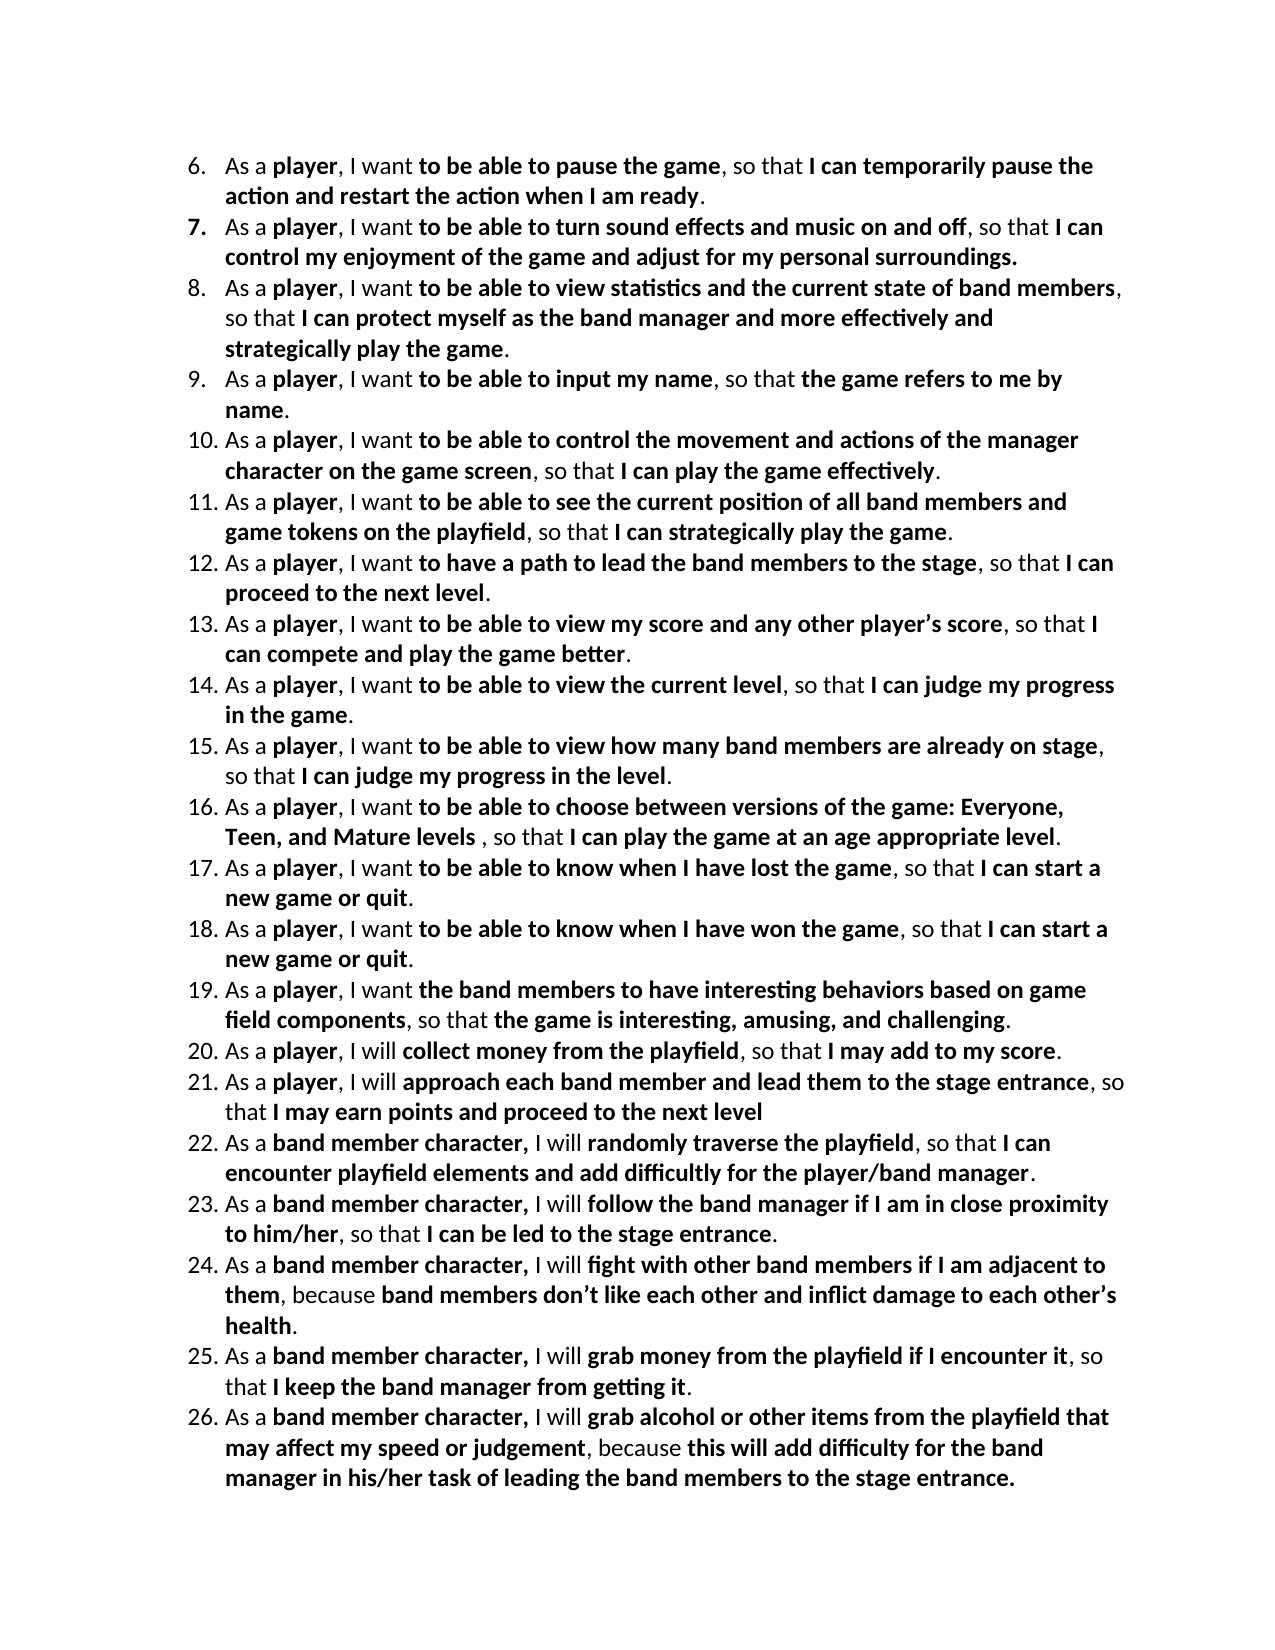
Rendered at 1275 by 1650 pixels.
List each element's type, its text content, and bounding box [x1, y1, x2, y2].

list As a band member character, I will fight with other band members if I am adjacent to them, because band members don’t like each other and inflict damage to each other’s health. [187, 1249, 1125, 1340]
list As a player, I want to be able to view how many band members are already on stage, so that I can judge my progress in the level. [187, 730, 1125, 791]
list As a player, I want to be able to know when I have lost the game, so that I can start a new game or quit. [187, 852, 1125, 913]
list As a player, I want the band members to have interesting behaviors based on game field components, so that the game is interesting, amusing, and challenging. [187, 974, 1125, 1035]
list As a player, I want to be able to view statistics and the current state of band members, so that I can protect myself as the band manager and more effectively and strategically play the game. [187, 272, 1125, 364]
list As a band member character, I will grab money from the playfield if I encounter it, so that I keep the band manager from getting it. [187, 1340, 1125, 1401]
list As a band member character, I will follow the band manager if I am in close proximity to him/her, so that I can be led to the stage entrance. [187, 1188, 1125, 1249]
list As a player, I want to have a path to lead the band members to the stage, so that I can proceed to the next level. [187, 547, 1125, 608]
list As a player, I want to be able to know when I have won the game, so that I can start a new game or quit. [187, 913, 1125, 974]
list As a band member character, I will grab alcohol or other items from the playfield that may affect my speed or judgement, because this will add difficulty for the band manager in his/her task of leading the band members to the stage entrance. [187, 1401, 1125, 1493]
list As a player, I want to be able to input my name, so that the game refers to me by name. [187, 364, 1125, 425]
list As a player, I want to be able to see the current position of all band members and game tokens on the playfield, so that I can strategically play the game. [187, 486, 1125, 547]
list As a player, I want to be able to view my score and any other player’s score, so that I can compete and play the game better. [187, 608, 1125, 669]
list As a player, I want to be able to view the current level, so that I can judge my progress in the game. [187, 669, 1125, 730]
list As a player, I want to be able to choose between versions of the game: Everyone, Teen, and Mature levels , so that I can play the game at an age appropriate level. [187, 791, 1125, 852]
list As a player, I want to be able to control the movement and actions of the manager character on the game screen, so that I can play the game effectively. [187, 425, 1125, 486]
list As a player, I will collect money from the playfield, so that I may add to my score. [187, 1035, 1125, 1066]
list As a player, I want to be able to pause the game, so that I can temporarily pause the action and restart the action when I am ready. [187, 150, 1125, 211]
list As a player, I will approach each band member and lead them to the stage entrance, so that I may earn points and proceed to the next level [187, 1066, 1125, 1127]
list As a player, I want to be able to turn sound effects and music on and off, so that I can control my enjoyment of the game and adjust for my personal surroundings. [187, 211, 1125, 272]
list As a band member character, I will randomly traverse the playfield, so that I can encounter playfield elements and add difficultly for the player/band manager. [187, 1127, 1125, 1188]
